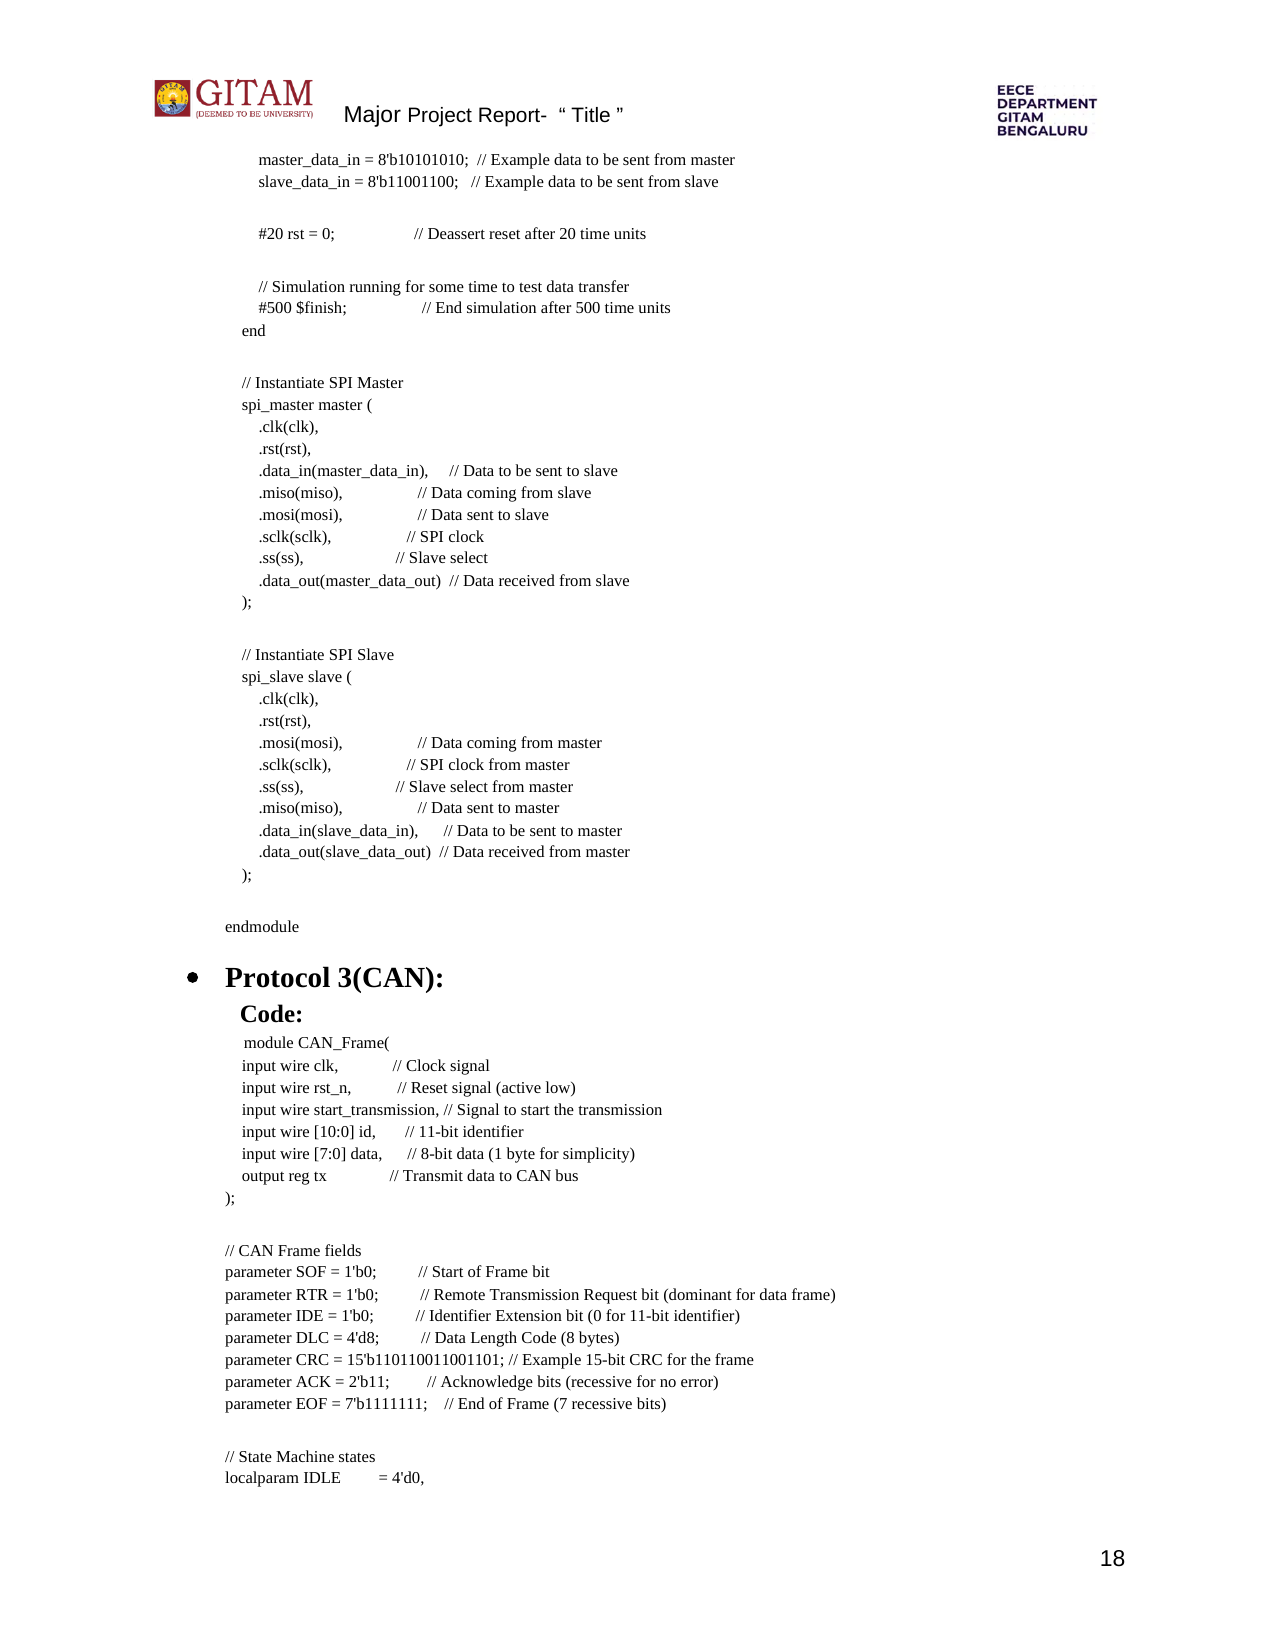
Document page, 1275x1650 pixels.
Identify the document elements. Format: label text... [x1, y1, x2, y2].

list .data_in(master_data_in), // Data to be sent to slave [225, 460, 1125, 479]
list master_data_in = 8'b10101010; // Example data to be sent from master [225, 150, 1125, 169]
list .data_out(slave_data_out) // Data received from master [225, 842, 1125, 861]
list ); [225, 592, 1125, 611]
picture [993, 78, 1105, 141]
list .mosi(mosi), // Data coming from master [225, 732, 1125, 752]
list .sclk(sclk), // SPI clock [225, 526, 1125, 546]
list input wire start_transmission, // Signal to start the transmission [225, 1100, 1125, 1119]
list Protocol 3(CAN): [187, 960, 1125, 994]
list parameter IDE = 1'b0; // Identifier Extension bit (0 for 11-bit identifier) [225, 1306, 1125, 1325]
list .sclk(sclk), // SPI clock from master [225, 754, 1125, 773]
picture [150, 75, 318, 123]
list .miso(miso), // Data coming from slave [225, 482, 1125, 502]
list parameter RTR = 1'b0; // Remote Transmission Request bit (dominant for data frame) [225, 1284, 1125, 1303]
list .mosi(mosi), // Data sent to slave [225, 504, 1125, 523]
list parameter DLC = 4'd8; // Data Length Code (8 bytes) [225, 1328, 1125, 1347]
list parameter EOF = 7'b1111111; // End of Frame (7 recessive bits) [225, 1394, 1125, 1413]
list .rst(rst), [225, 438, 1125, 458]
list input wire rst_n, // Reset signal (active low) [225, 1078, 1125, 1097]
list .ss(ss), // Slave select [225, 548, 1125, 567]
list ); [225, 1188, 1125, 1207]
list .clk(clk), [225, 416, 1125, 436]
list .data_out(master_data_out) // Data received from slave [225, 570, 1125, 589]
list localparam IDLE = 4'd0, [225, 1468, 1125, 1487]
list Code: [225, 999, 1125, 1028]
list parameter ACK = 2'b11; // Acknowledge bits (recessive for no error) [225, 1372, 1125, 1391]
list parameter CRC = 15'b110110011001101; // Example 15-bit CRC for the frame [225, 1350, 1125, 1369]
list .rst(rst), [225, 710, 1125, 729]
list input wire [7:0] data, // 8-bit data (1 byte for simplicity) [225, 1144, 1125, 1163]
list .miso(miso), // Data sent to master [225, 798, 1125, 817]
list .data_in(slave_data_in), // Data to be sent to master [225, 820, 1125, 839]
list spi_slave slave ( [225, 666, 1125, 686]
list end [225, 320, 1125, 339]
list slave_data_in = 8'b11001100; // Example data to be sent from slave [225, 172, 1125, 191]
list // Instantiate SPI Master [225, 372, 1125, 392]
list output reg tx // Transmit data to CAN bus [225, 1166, 1125, 1185]
list endmodule [225, 916, 1125, 936]
list input wire [10:0] id, // 11-bit identifier [225, 1122, 1125, 1141]
list // Simulation running for some time to test data transfer [225, 276, 1125, 296]
list .ss(ss), // Slave select from master [225, 776, 1125, 796]
list input wire clk, // Clock signal [225, 1056, 1125, 1075]
list .clk(clk), [225, 688, 1125, 708]
list ); [225, 864, 1125, 883]
list module CAN_Frame( [225, 1033, 1125, 1052]
list // Instantiate SPI Slave [225, 644, 1125, 664]
list parameter SOF = 1'b0; // Start of Frame bit [225, 1262, 1125, 1281]
list spi_master master ( [225, 394, 1125, 414]
list #20 rst = 0; // Deassert reset after 20 time units [225, 224, 1125, 243]
list // CAN Frame fields [225, 1240, 1125, 1259]
list // State Machine states [225, 1446, 1125, 1466]
list #500 $finish; // End simulation after 500 time units [225, 298, 1125, 317]
